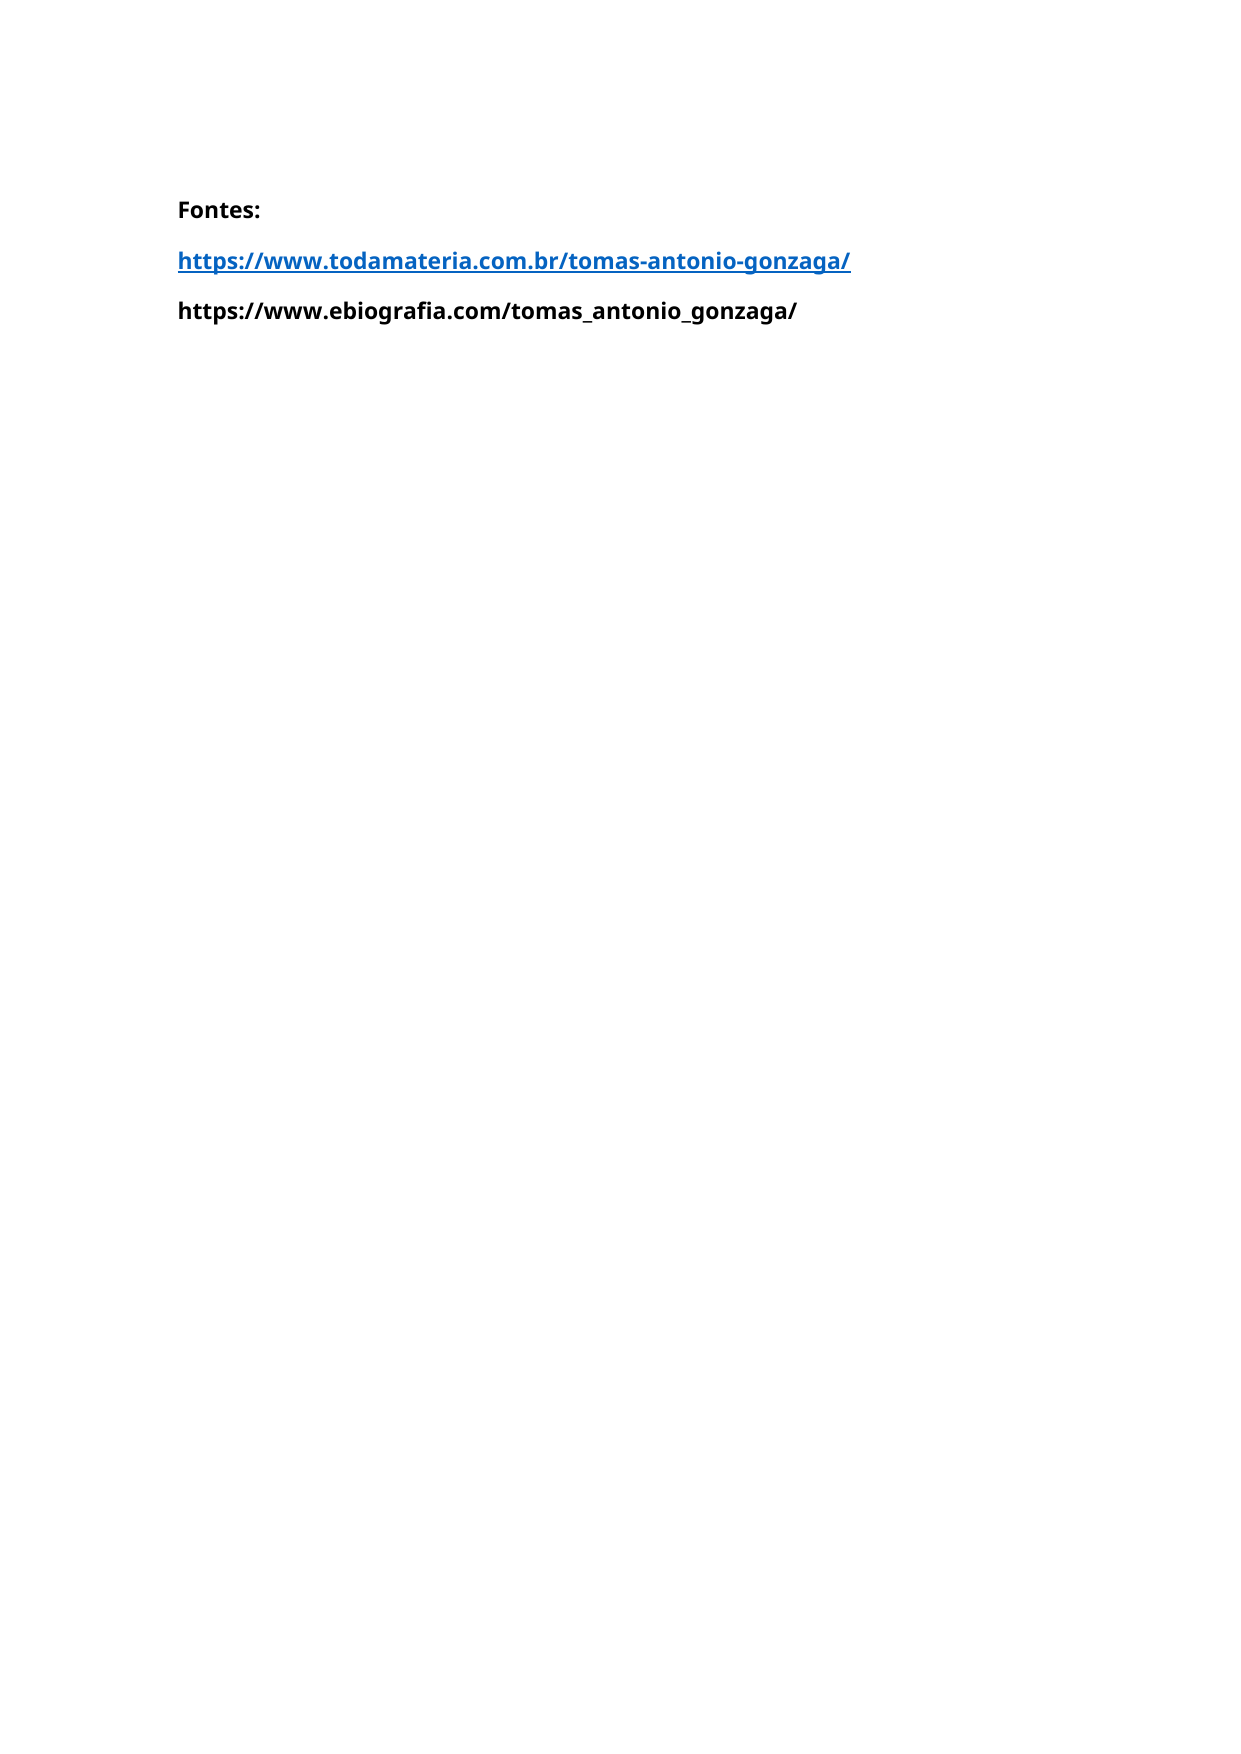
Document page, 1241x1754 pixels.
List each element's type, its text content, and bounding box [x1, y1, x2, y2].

text https://www.ebiografia.com/tomas_antonio_gonzaga/ [177, 295, 1063, 327]
text Fontes: [177, 194, 1063, 226]
text https://www.todamateria.com.br/tomas-antonio-gonzaga/ [177, 245, 1063, 276]
